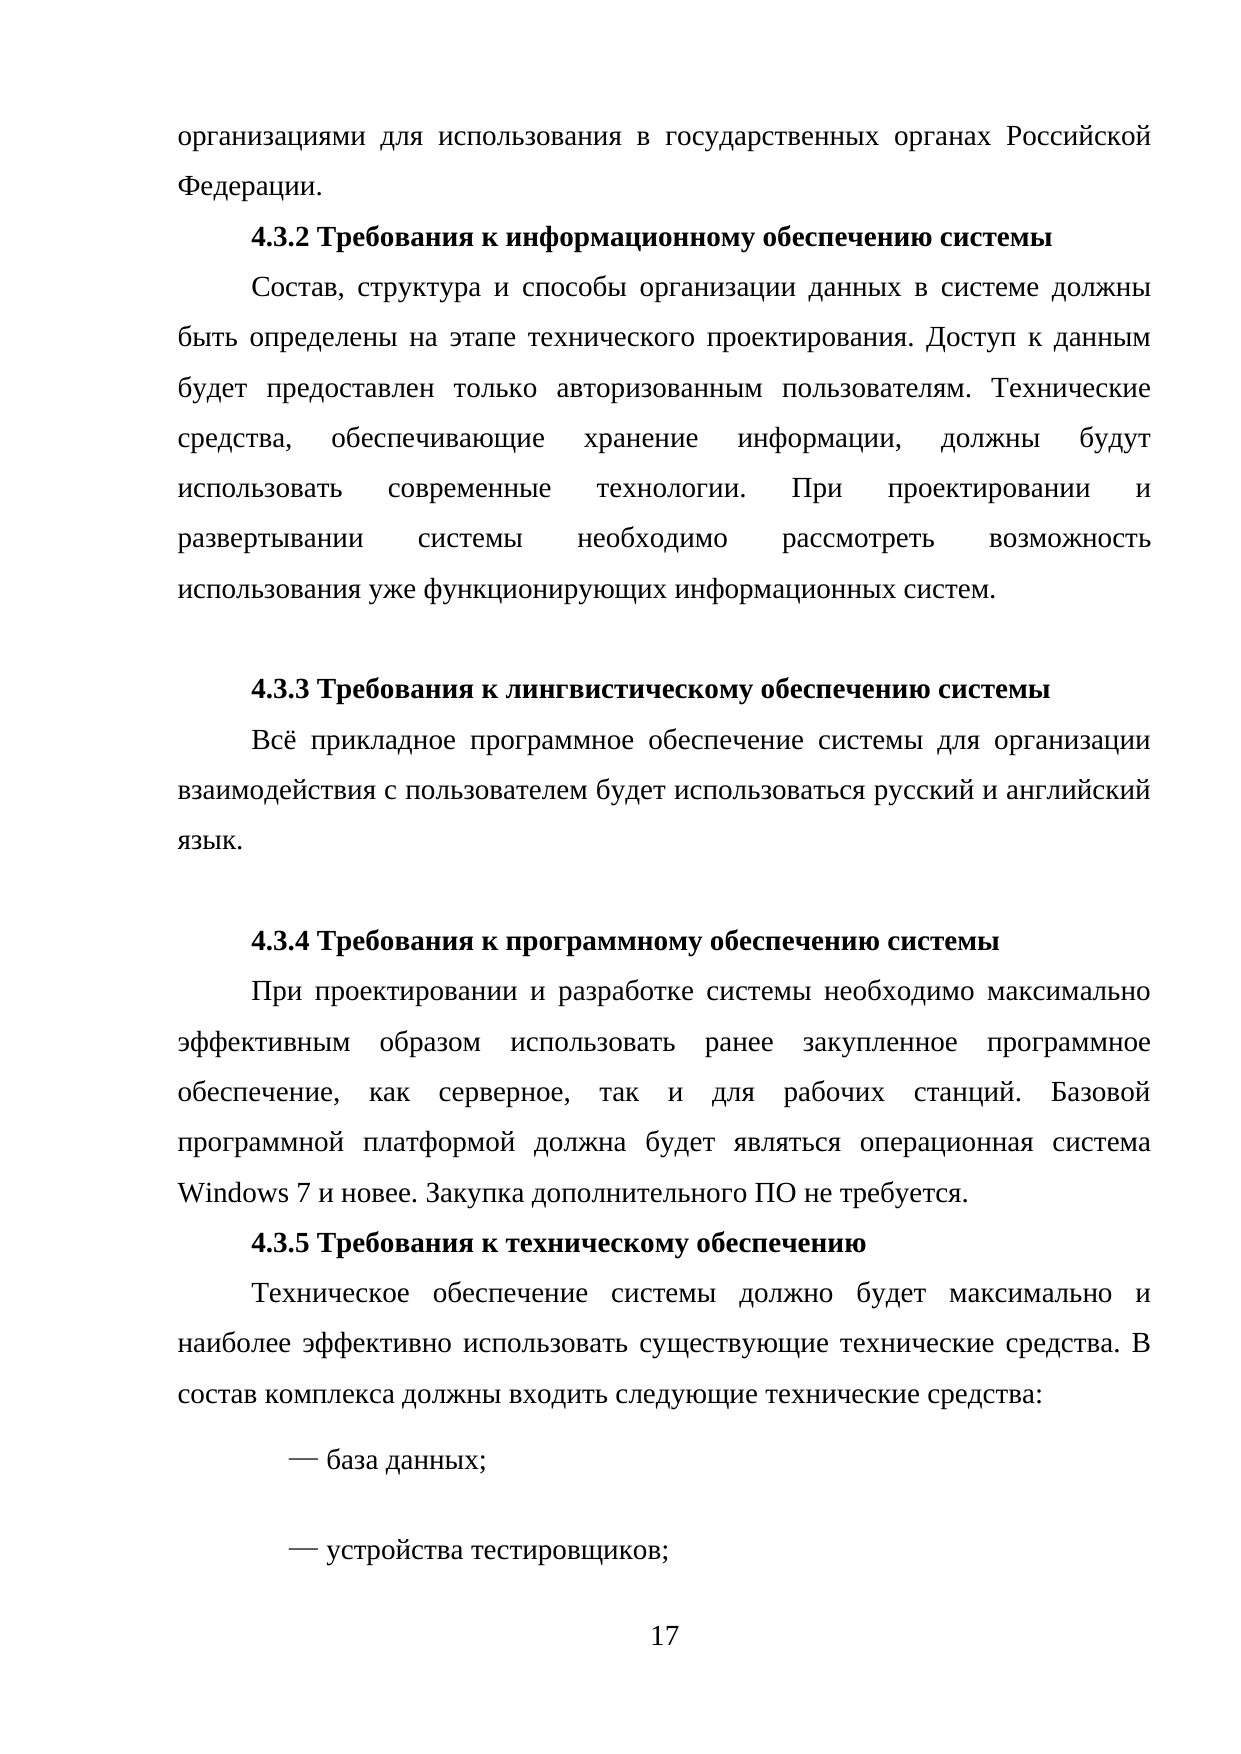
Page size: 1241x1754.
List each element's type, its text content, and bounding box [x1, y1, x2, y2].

text Состав, структура и способы организации данных в системе должны быть определены на этапе технического проектирования. Доступ к данным будет предоставлен только авторизованным пользователям. Технические средства, обеспечивающие хранение информации, должны будут использовать современные технологии. При проектировании и развертывании системы необходимо рассмотреть возможность использования уже функционирующих информационных систем. [177, 269, 1152, 604]
text Всё прикладное программное обеспечение системы для организации взаимодействия с пользователем будет использоваться русский и английский язык. [177, 722, 1152, 856]
text Техническое обеспечение системы должно будет максимально и наиболее эффективно использовать существующие технические средства. В состав комплекса должны входить следующие технические средства: [177, 1275, 1152, 1409]
list база данных; [288, 1426, 1152, 1486]
list устройства тестировщиков; [288, 1516, 1152, 1576]
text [177, 118, 1152, 202]
text 4.3.2 Требования к информационному обеспечению системы [177, 219, 1152, 252]
text 4.3.3 Требования к лингвистическому обеспечению системы [177, 672, 1152, 705]
text При проектировании и разработке системы необходимо максимально эффективным образом использовать ранее закупленное программное обеспечение, как серверное, так и для рабочих станций. Базовой программной платформой должна будет являться операционная система Windows 7 и новее. Закупка дополнительного ПО не требуется. [177, 973, 1152, 1208]
text 4.3.5 Требования к техническому обеспечению [177, 1225, 1152, 1258]
text 4.3.4 Требования к программному обеспечению системы [177, 923, 1152, 957]
